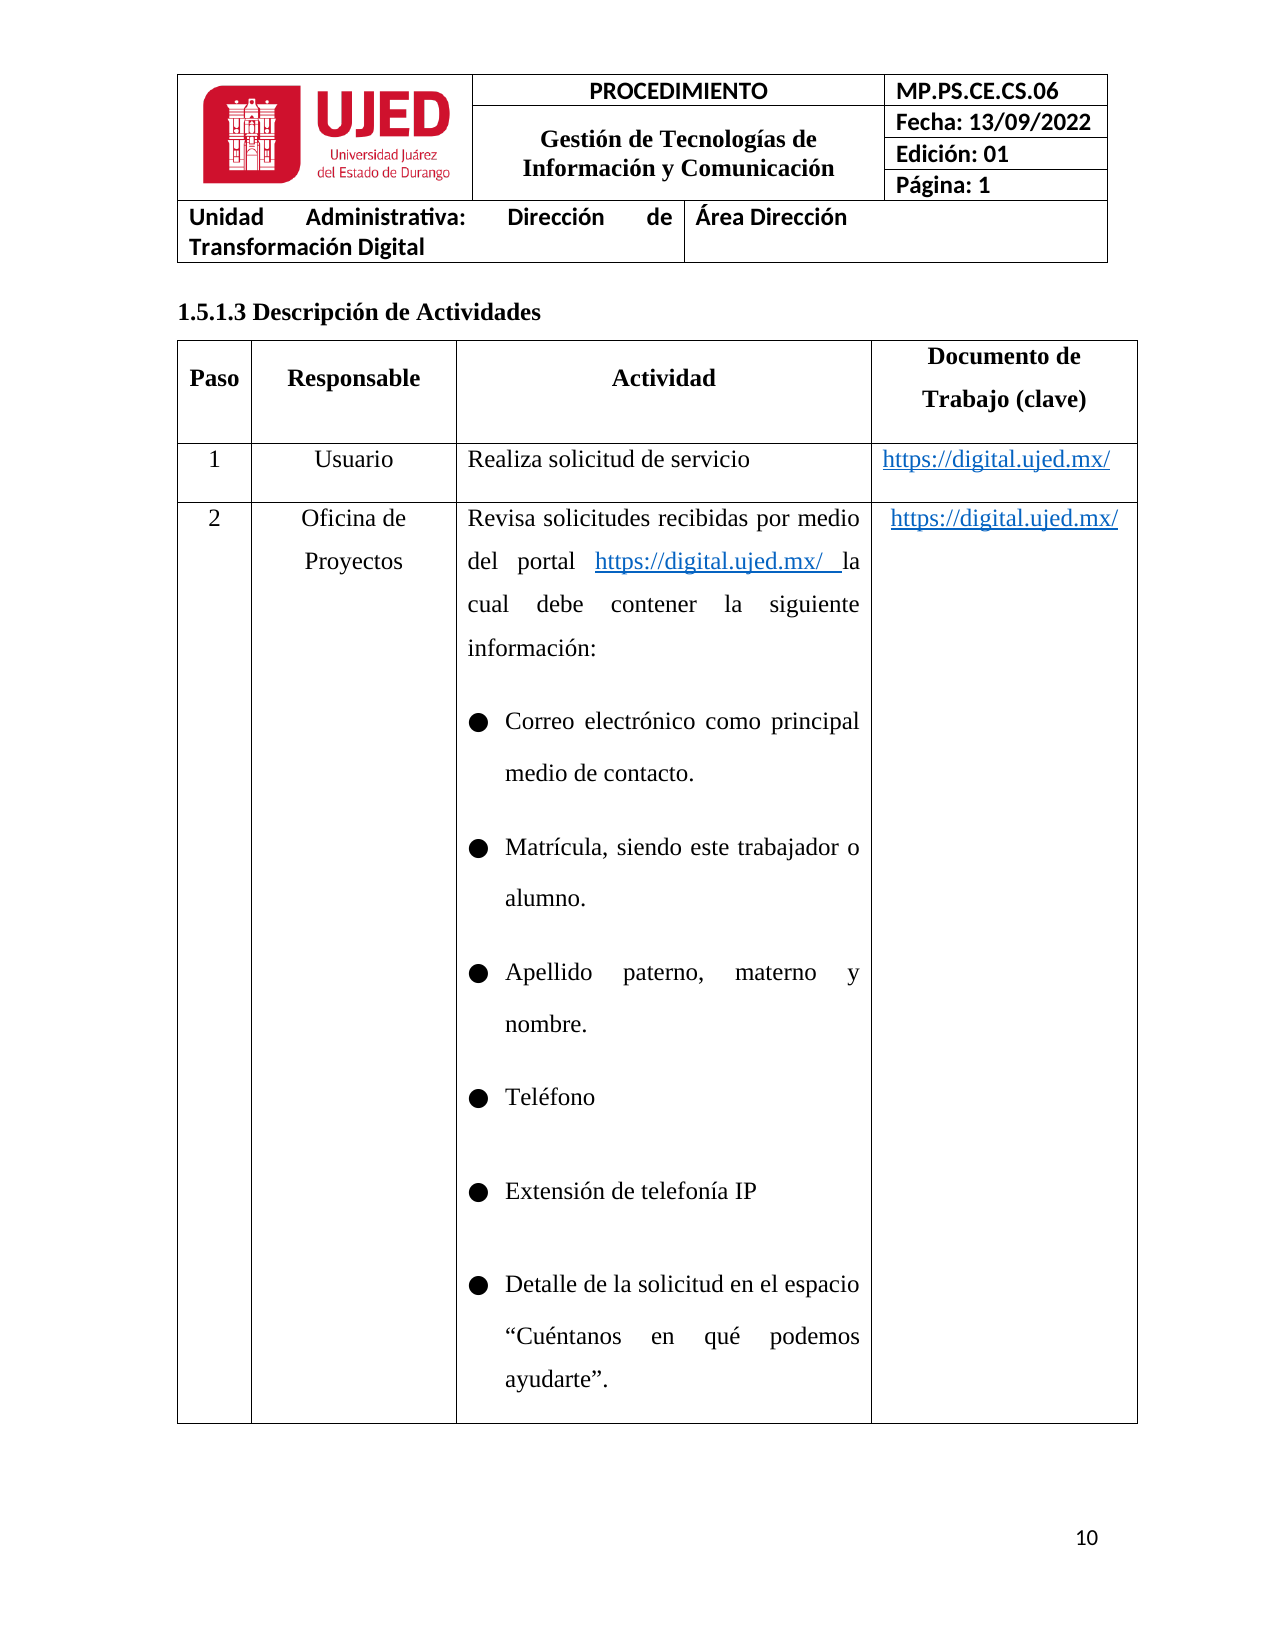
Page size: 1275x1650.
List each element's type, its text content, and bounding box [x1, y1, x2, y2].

table_cell Oficina de Proyectos [252, 503, 456, 1423]
table_cell 2 [178, 503, 251, 1423]
table_cell Realiza solicitud de servicio [457, 444, 871, 502]
table_cell 1 [178, 444, 251, 502]
table_header Paso [178, 341, 251, 443]
subtitle 1.5.1.3 Descripción de Actividades [177, 297, 1098, 326]
table_cell https://digital.ujed.mx/ [872, 503, 1137, 1423]
picture [188, 74, 457, 193]
table_cell Usuario [252, 444, 456, 502]
table_header Actividad [457, 341, 871, 443]
table_header Responsable [252, 341, 456, 443]
table_header Documento de Trabajo (clave) [872, 341, 1137, 443]
table_cell https://digital.ujed.mx/ [872, 444, 1137, 502]
